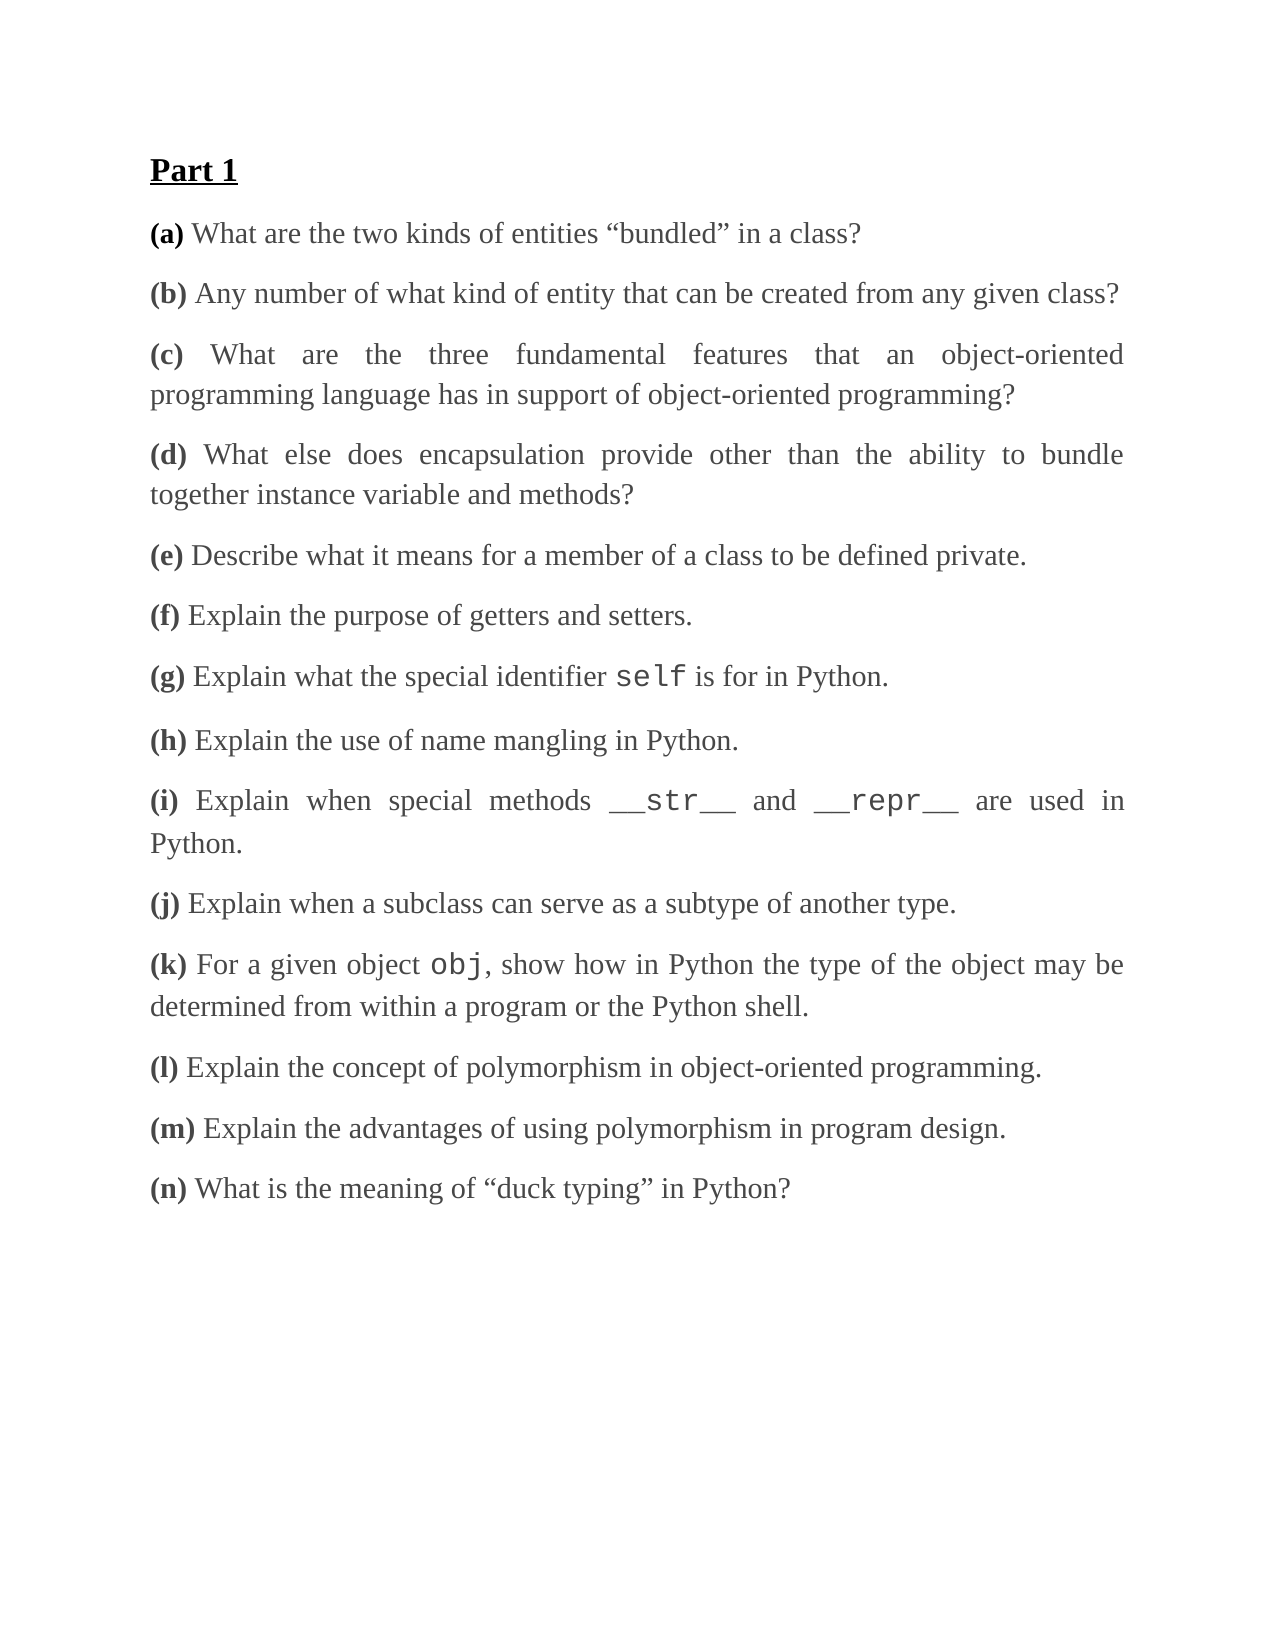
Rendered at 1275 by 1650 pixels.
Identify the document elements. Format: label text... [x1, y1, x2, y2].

text (e) Describe what it means for a member of a class to be defined private. [150, 537, 1125, 572]
text (m) Explain the advantages of using polymorphism in program design. [150, 1110, 1125, 1144]
text (f) Explain the purpose of getters and setters. [150, 598, 1125, 632]
text (g) Explain what the special identifier self is for in Python. [150, 658, 1125, 696]
text (l) Explain the concept of polymorphism in object-oriented programming. [150, 1049, 1125, 1084]
text (n) What is the meaning of “duck typing” in Python? [150, 1170, 1125, 1205]
text (i) Explain when special methods __str__ and __repr__ are used in Python. [150, 782, 1125, 859]
text Part 1 [150, 150, 1125, 188]
text (d) What else does encapsulation provide other than the ability to bundle together instance variable and methods? [150, 437, 1125, 511]
text (h) Explain the use of name mangling in Python. [150, 722, 1125, 757]
text (k) For a given object obj, show how in Python the type of the object may be determined from within a program or the Python shell. [150, 946, 1125, 1023]
text (b) Any number of what kind of entity that can be created from any given class? [150, 276, 1125, 310]
text (c) What are the three fundamental features that an object-oriented programming language has in support of object-oriented programming? [150, 336, 1125, 411]
text (j) Explain when a subclass can serve as a subtype of another type. [150, 886, 1125, 920]
text (a) What are the two kinds of entities “bundled” in a class? [150, 215, 1125, 249]
